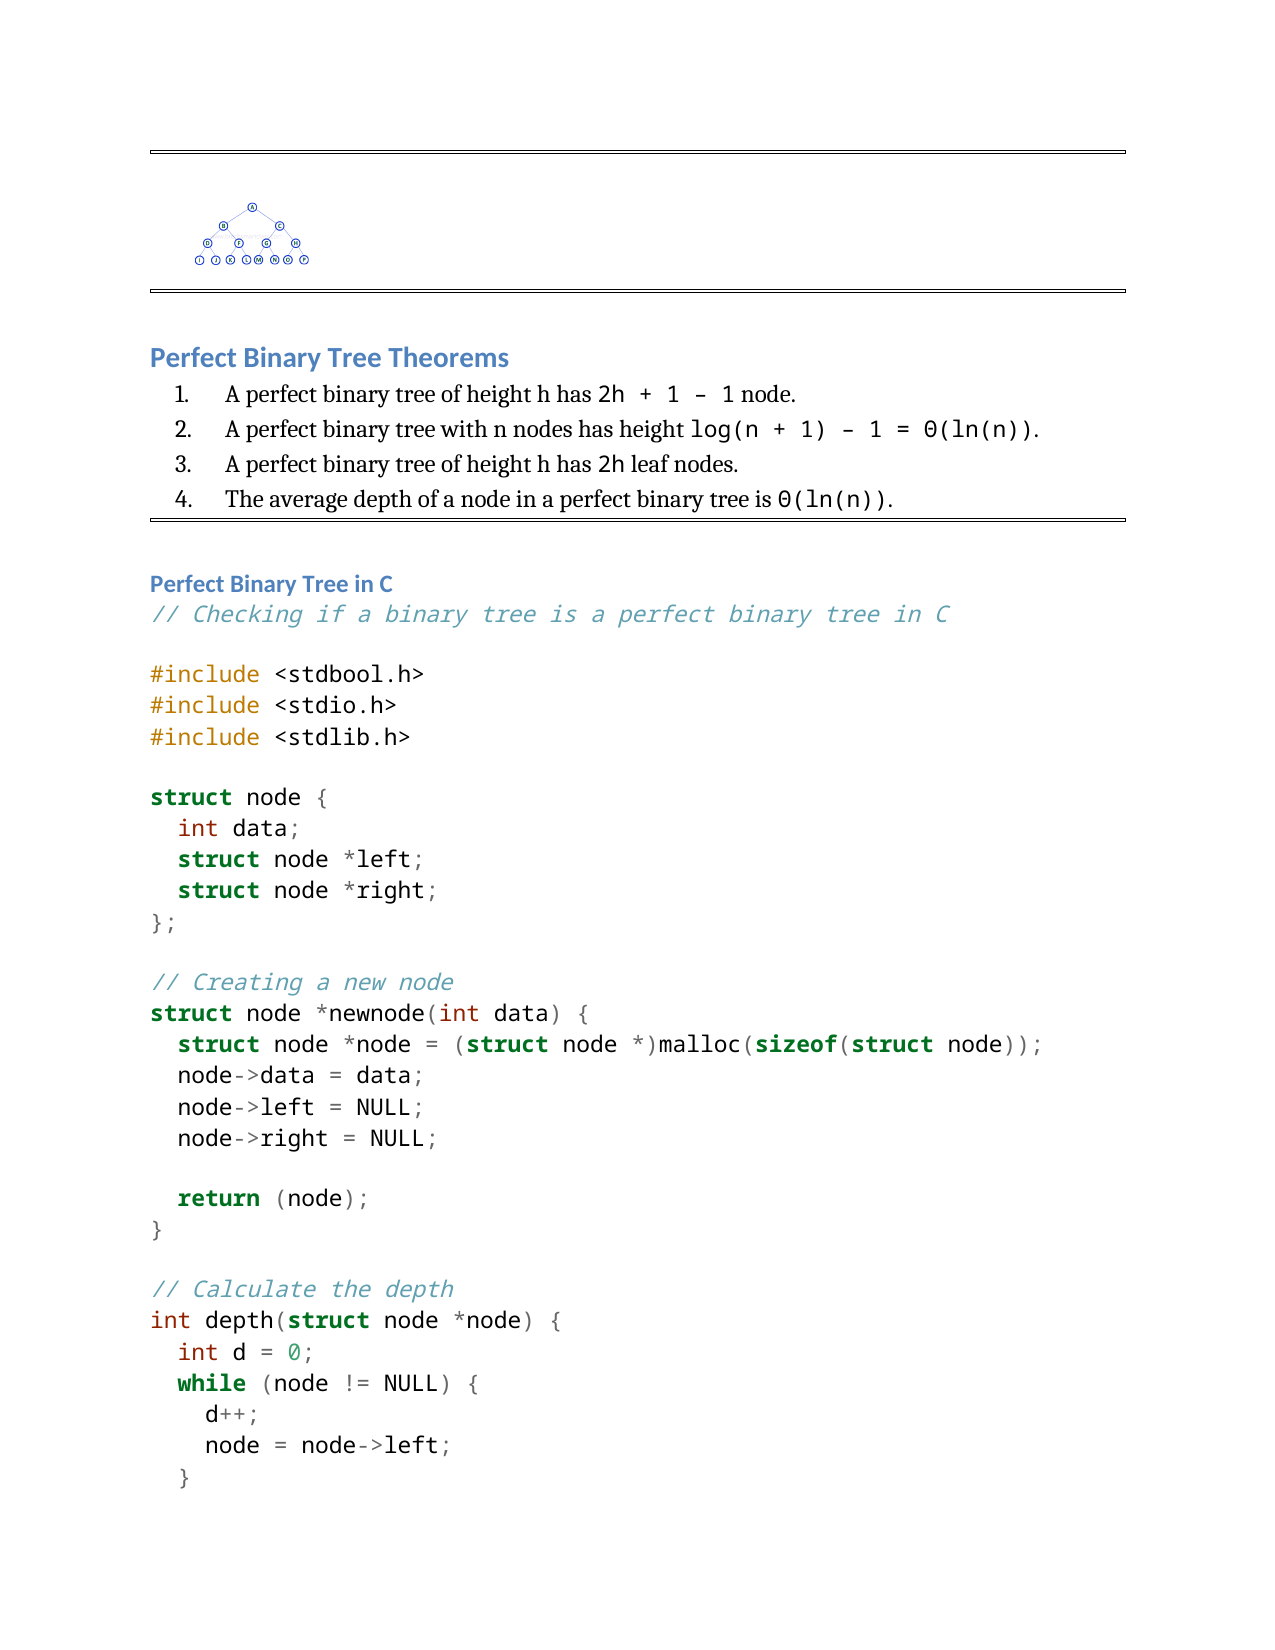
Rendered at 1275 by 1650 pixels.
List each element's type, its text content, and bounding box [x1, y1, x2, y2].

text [150, 598, 1125, 1492]
subtitle Perfect Binary Tree in C [150, 568, 1125, 598]
list The average depth of a node in a perfect binary tree is Θ(ln(n)). [175, 483, 1125, 514]
picture [168, 199, 335, 271]
subtitle Perfect Binary Tree Theorems [150, 339, 1125, 374]
list A perfect binary tree of height h has 2h leaf nodes. [175, 448, 1125, 479]
list A perfect binary tree of height h has 2h + 1 – 1 node. [175, 378, 1125, 409]
list A perfect binary tree with n nodes has height log(n + 1) – 1 = Θ(ln(n)). [175, 413, 1125, 444]
